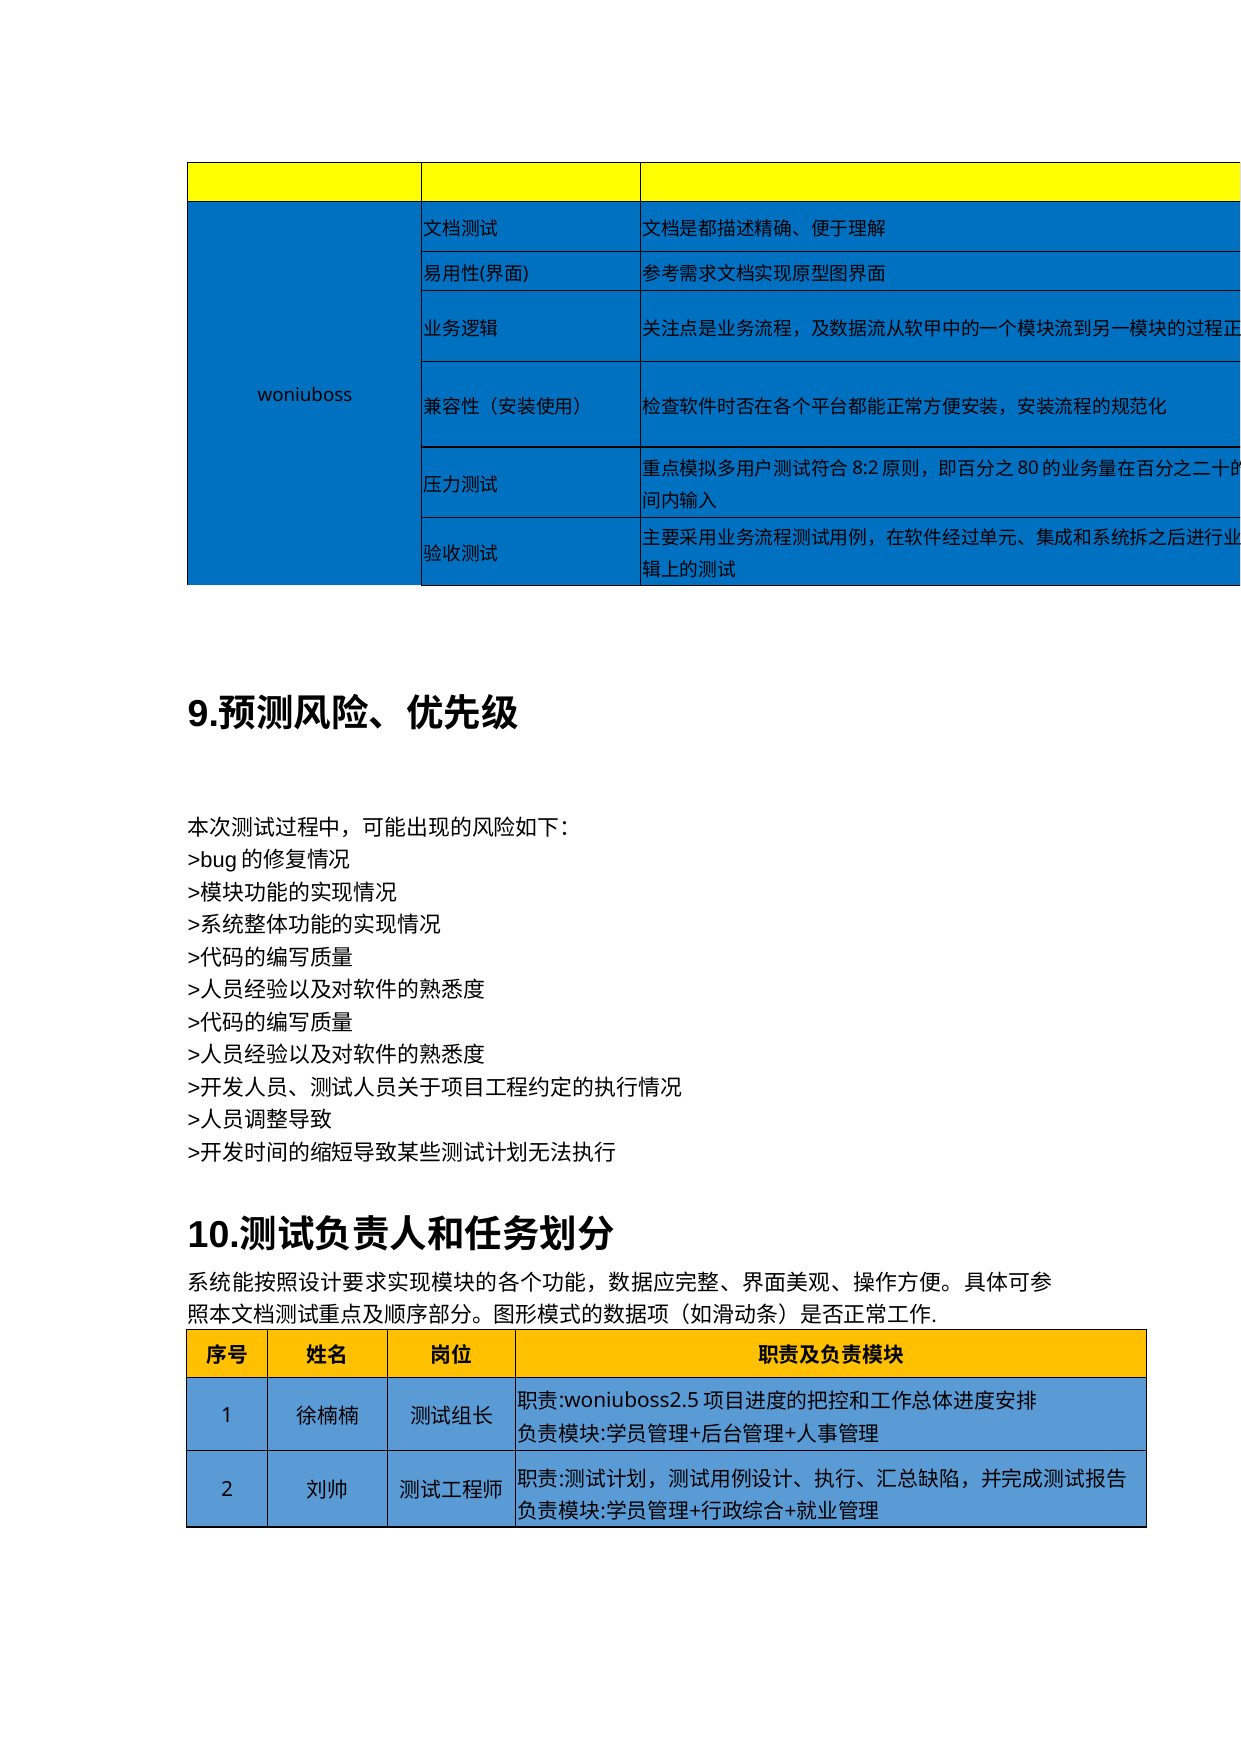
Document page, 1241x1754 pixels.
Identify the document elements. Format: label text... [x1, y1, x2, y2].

table_cell 刘帅 [268, 1451, 387, 1526]
text >系统整体功能的实现情况 [187, 907, 1053, 939]
table_cell 重点模拟多用户测试符合8:2原则，即百分之80的业务量在百分之二十的时间内输入 [641, 448, 1240, 517]
table_cell [422, 163, 640, 201]
table_cell 职责:测试计划，测试用例设计、执行、汇总缺陷，并完成测试报告 负责模块:学员管理+行政综合+就业管理 [516, 1451, 1146, 1526]
text >开发人员、测试人员关于项目工程约定的执行情况 [187, 1069, 1053, 1102]
table_cell [641, 163, 1240, 201]
table_cell 测试工程师 [388, 1451, 515, 1526]
table_cell woniuboss [188, 202, 421, 585]
table_header 姓名 [268, 1330, 387, 1377]
text 系统能按照设计要求实现模块的各个功能，数据应完整、界面美观、操作方便。具体可参照本文档测试重点及顺序部分。图形模式的数据项（如滑动条）是否正常工作. [187, 1264, 1053, 1329]
table_cell 验收测试 [422, 518, 640, 585]
text >代码的编写质量 [187, 1004, 1053, 1037]
text >模块功能的实现情况 [187, 874, 1053, 907]
table_header 岗位 [388, 1330, 515, 1377]
table_cell 业务逻辑 [422, 291, 640, 361]
table_cell 兼容性（安装使用） [422, 362, 640, 446]
table_cell 压力测试 [422, 448, 640, 517]
text >代码的编写质量 [187, 939, 1053, 972]
text >bug的修复情况 [187, 842, 1053, 874]
text >开发时间的缩短导致某些测试计划无法执行 [187, 1134, 1053, 1167]
table_cell 2 [187, 1451, 267, 1526]
table_cell 测试组长 [388, 1378, 515, 1450]
text >人员经验以及对软件的熟悉度 [187, 972, 1053, 1004]
text >人员调整导致 [187, 1102, 1053, 1134]
table_cell 主要采用业务流程测试用例，在软件经过单元、集成和系统拆之后进行业务逻辑上的测试 [641, 518, 1240, 585]
text >人员经验以及对软件的熟悉度 [187, 1037, 1053, 1069]
subtitle 9.预测风险、优先级 [187, 678, 1053, 743]
table_cell 职责:woniuboss2.5项目进度的把控和工作总体进度安排 负责模块:学员管理+后台管理+人事管理 [516, 1378, 1146, 1450]
text 本次测试过程中，可能出现的风险如下： [187, 809, 1053, 842]
table_cell 关注点是业务流程，及数据流从软甲中的一个模块流到另一模块的过程正确性 [641, 291, 1240, 361]
table_cell 文档是都描述精确、便于理解 [641, 202, 1240, 251]
table_cell 徐楠楠 [268, 1378, 387, 1450]
table_cell [188, 163, 421, 201]
table_cell 易用性(界面) [422, 252, 640, 290]
table_cell 1 [187, 1378, 267, 1450]
table_cell 文档测试 [422, 202, 640, 251]
table_cell 检查软件时否在各个平台都能正常方便安装，安装流程的规范化 [641, 362, 1240, 446]
table_header 序号 [187, 1330, 267, 1377]
table_header 职责及负责模块 [516, 1330, 1146, 1377]
text 10.测试负责人和任务划分 [187, 1199, 1053, 1264]
table_cell 参考需求文档实现原型图界面 [641, 252, 1240, 290]
